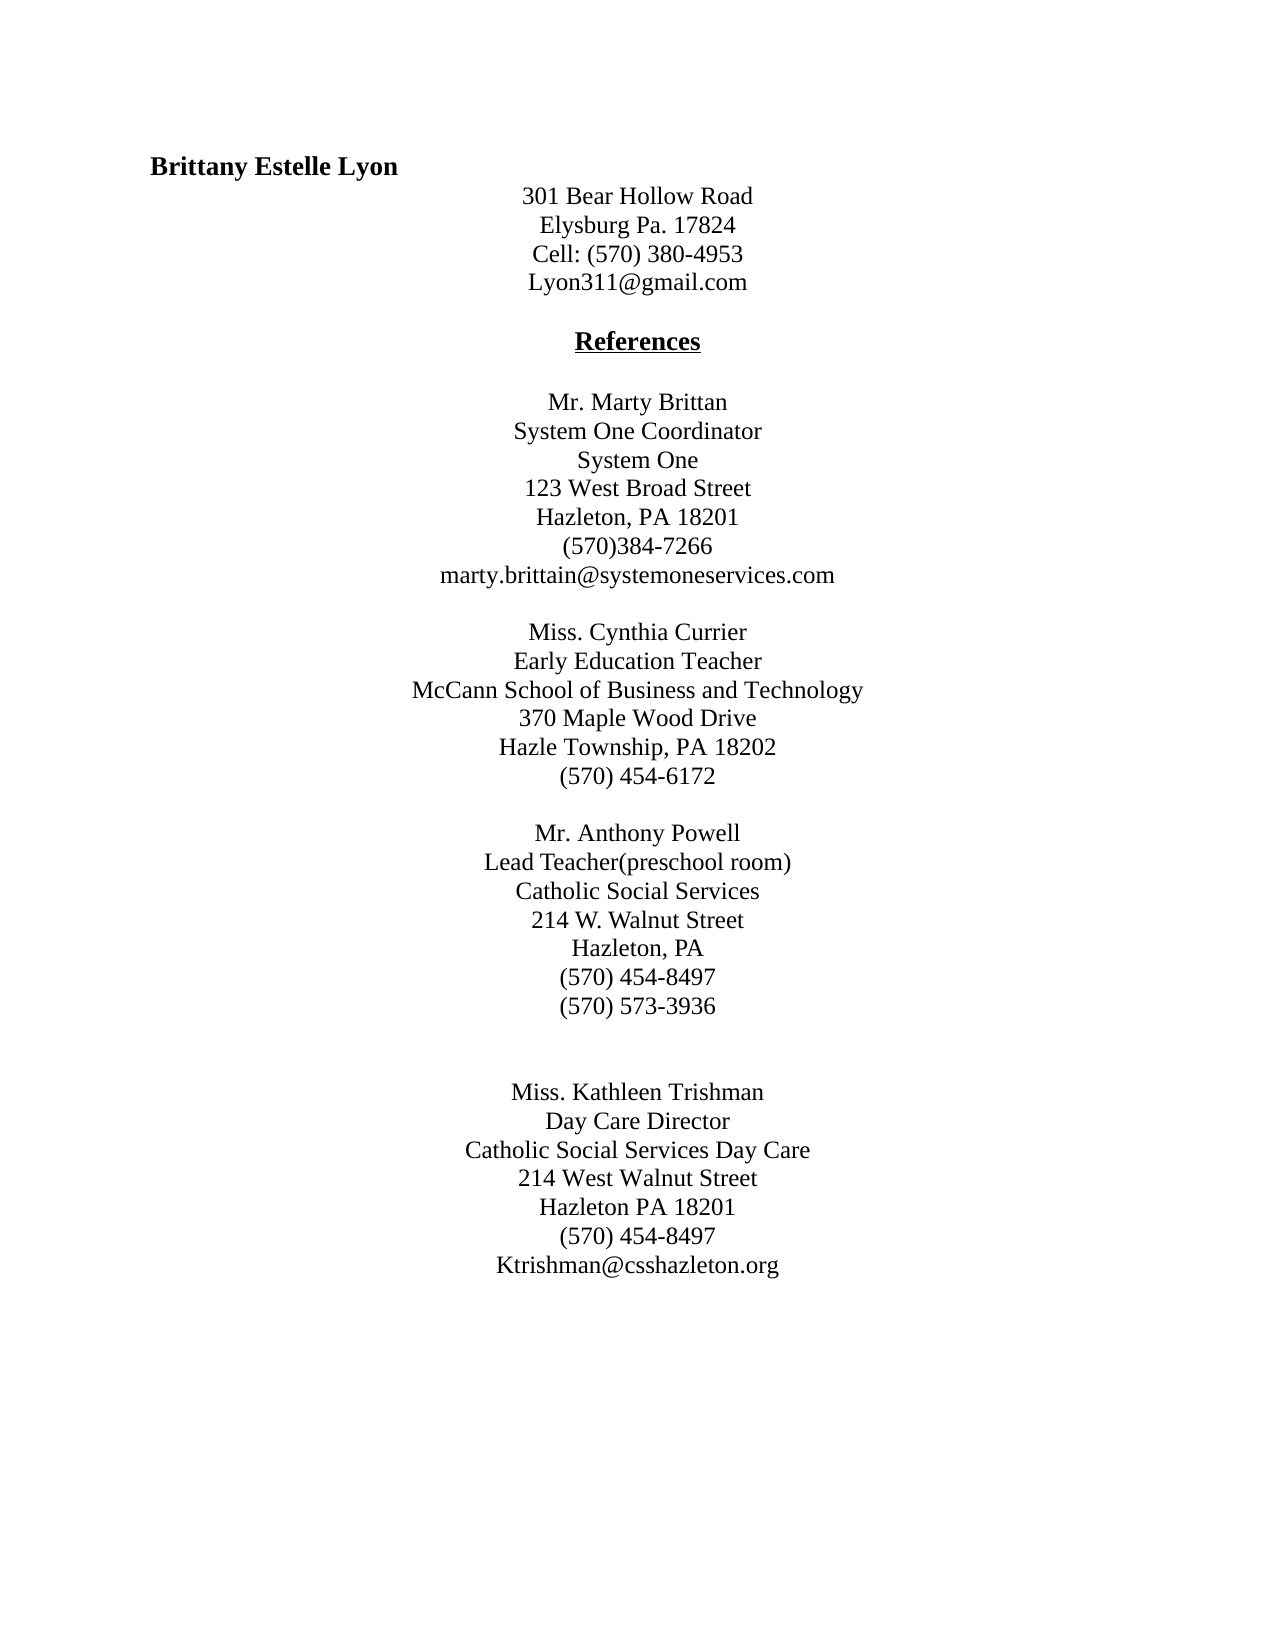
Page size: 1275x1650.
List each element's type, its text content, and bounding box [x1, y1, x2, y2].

list References [150, 325, 1125, 356]
list Mr. Marty Brittan [150, 387, 1125, 416]
text 214 W. Walnut Street [150, 905, 1125, 933]
list 214 West Walnut Street [150, 1163, 1125, 1192]
list (570)384-7266 [150, 531, 1125, 560]
text Cell: (570) 380-4953 [150, 239, 1125, 267]
list Ktrishman@csshazleton.org [150, 1250, 1125, 1278]
text Elysburg Pa. 17824 [150, 210, 1125, 239]
list Hazle Township, PA 18202 [150, 732, 1125, 761]
list marty.brittain@systemoneservices.com [150, 560, 1125, 588]
text Catholic Social Services [150, 876, 1125, 905]
list Hazleton, PA 18201 [150, 502, 1125, 531]
list Miss. Cynthia Currier [150, 617, 1125, 646]
list Hazleton PA 18201 [150, 1192, 1125, 1221]
list Mr. Anthony Powell [150, 818, 1125, 847]
list System One [150, 445, 1125, 473]
text Brittany Estelle Lyon [150, 150, 1125, 181]
text (570) 573-3936 [150, 991, 1125, 1020]
text Lyon311@gmail.com [150, 267, 1125, 296]
list 123 West Broad Street [150, 473, 1125, 502]
text 301 Bear Hollow Road [150, 181, 1125, 210]
list Catholic Social Services Day Care [150, 1135, 1125, 1163]
list System One Coordinator [150, 416, 1125, 445]
list McCann School of Business and Technology [150, 675, 1125, 703]
list Day Care Director [150, 1106, 1125, 1135]
list Early Education Teacher [150, 646, 1125, 675]
list 370 Maple Wood Drive [150, 703, 1125, 732]
text Lead Teacher(preschool room) [150, 847, 1125, 876]
list (570) 454-8497 [150, 1221, 1125, 1250]
text (570) 454-8497 [150, 962, 1125, 991]
list (570) 454-6172 [150, 761, 1125, 790]
list Miss. Kathleen Trishman [150, 1077, 1125, 1106]
text Hazleton, PA [150, 933, 1125, 962]
